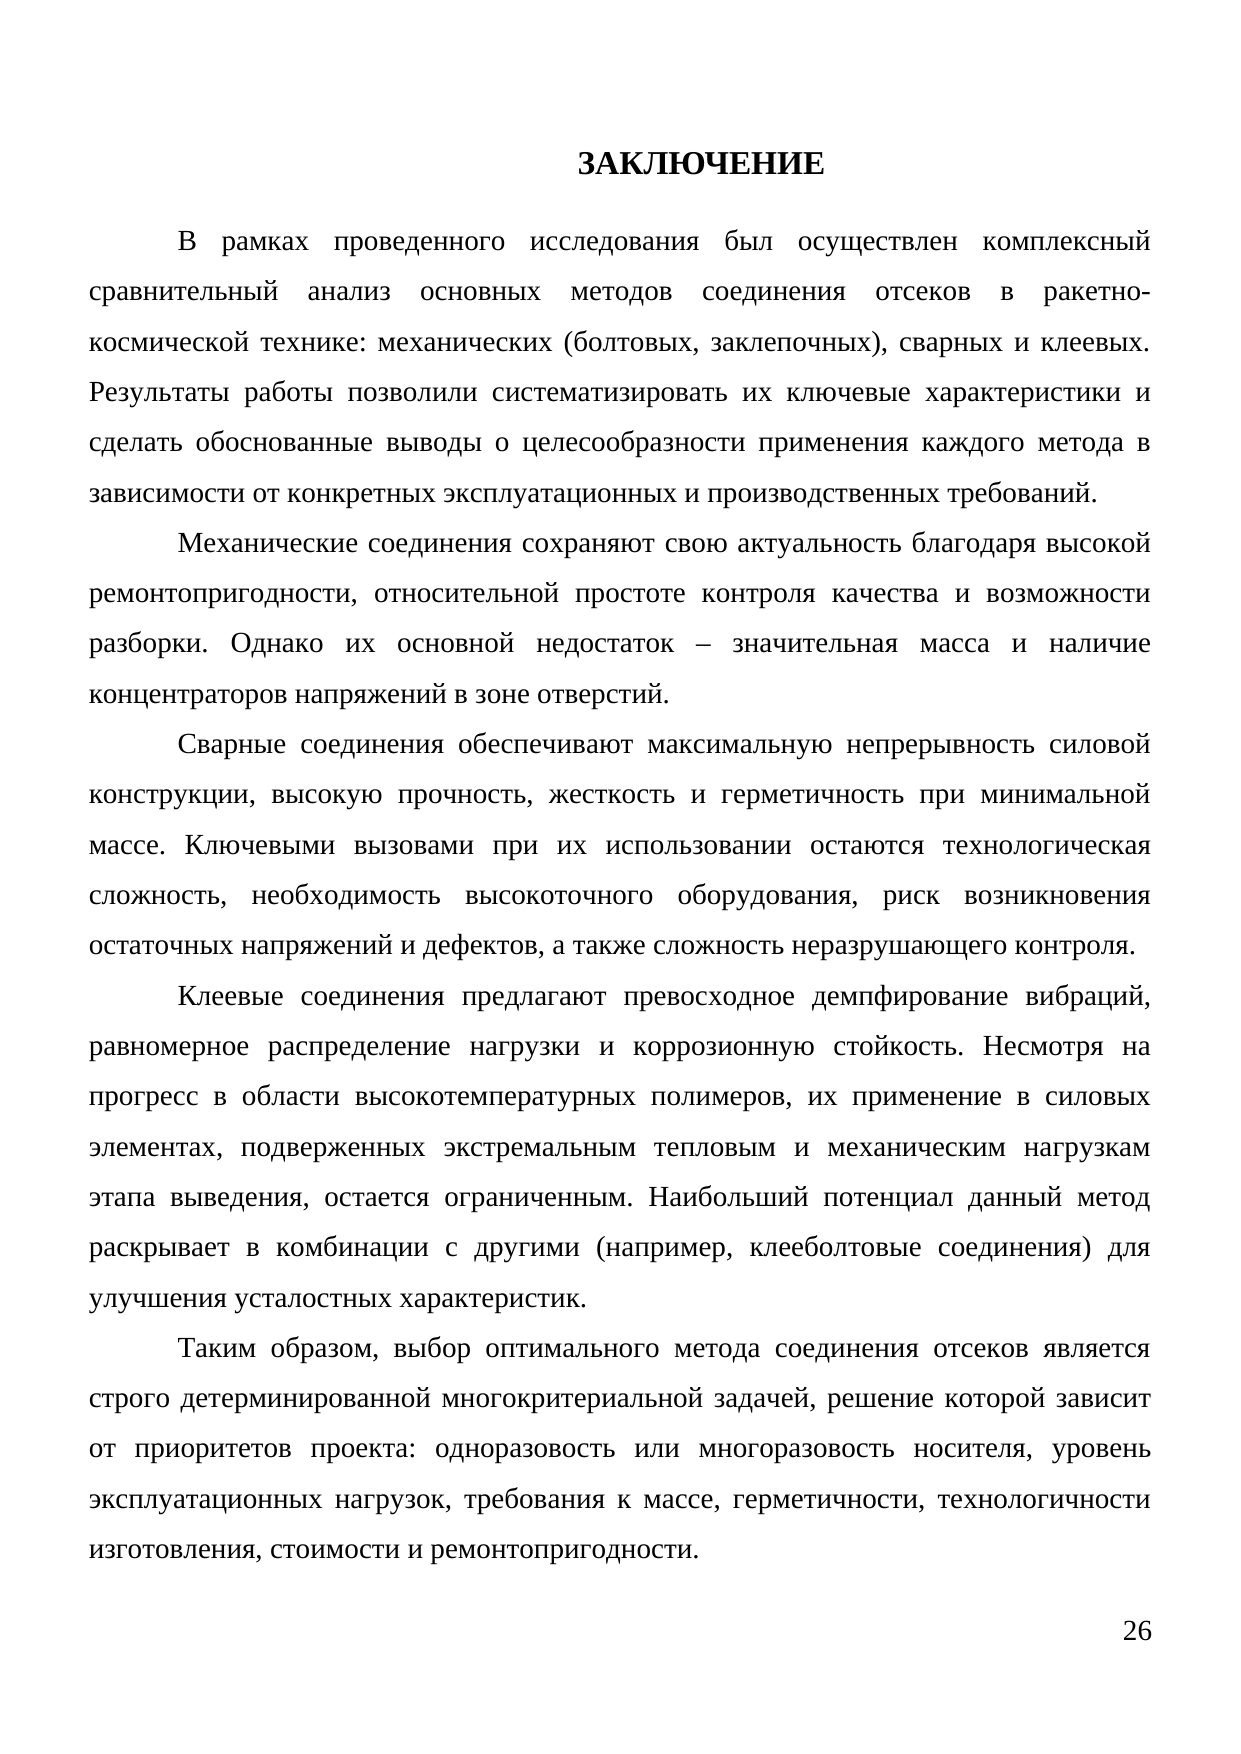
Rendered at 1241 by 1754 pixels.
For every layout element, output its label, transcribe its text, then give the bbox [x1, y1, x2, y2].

text Механические соединения сохраняют свою актуальность благодаря высокой ремонтопригодности, относительной простоте контроля качества и возможности разборки. Однако их основной недостаток – значительная масса и наличие концентраторов напряжений в зоне отверстий. [88, 525, 1152, 709]
text Сварные соединения обеспечивают максимальную непрерывность силовой конструкции, высокую прочность, жесткость и герметичность при минимальной массе. Ключевыми вызовами при их использовании остаются технологическая сложность, необходимость высокоточного оборудования, риск возникновения остаточных напряжений и дефектов, а также сложность неразрушающего контроля. [88, 726, 1152, 961]
subtitle ЗАКЛЮЧЕНИЕ [177, 143, 1152, 181]
text Таким образом, выбор оптимального метода соединения отсеков является строго детерминированной многокритериальной задачей, решение которой зависит от приоритетов проекта: одноразовость или многоразовость носителя, уровень эксплуатационных нагрузок, требования к массе, герметичности, технологичности изготовления, стоимости и ремонтопригодности. [88, 1330, 1152, 1565]
text Клеевые соединения предлагают превосходное демпфирование вибраций, равномерное распределение нагрузки и коррозионную стойкость. Несмотря на прогресс в области высокотемпературных полимеров, их применение в силовых элементах, подверженных экстремальным тепловым и механическим нагрузкам этапа выведения, остается ограниченным. Наибольший потенциал данный метод раскрывает в комбинации с другими (например, клееболтовые соединения) для улучшения усталостных характеристик. [88, 978, 1152, 1313]
text В рамках проведенного исследования был осуществлен комплексный сравнительный анализ основных методов соединения отсеков в ракетно-космической технике: механических (болтовых, заклепочных), сварных и клеевых. Результаты работы позволили систематизировать их ключевые характеристики и сделать обоснованные выводы о целесообразности применения каждого метода в зависимости от конкретных эксплуатационных и производственных требований. [88, 223, 1152, 508]
